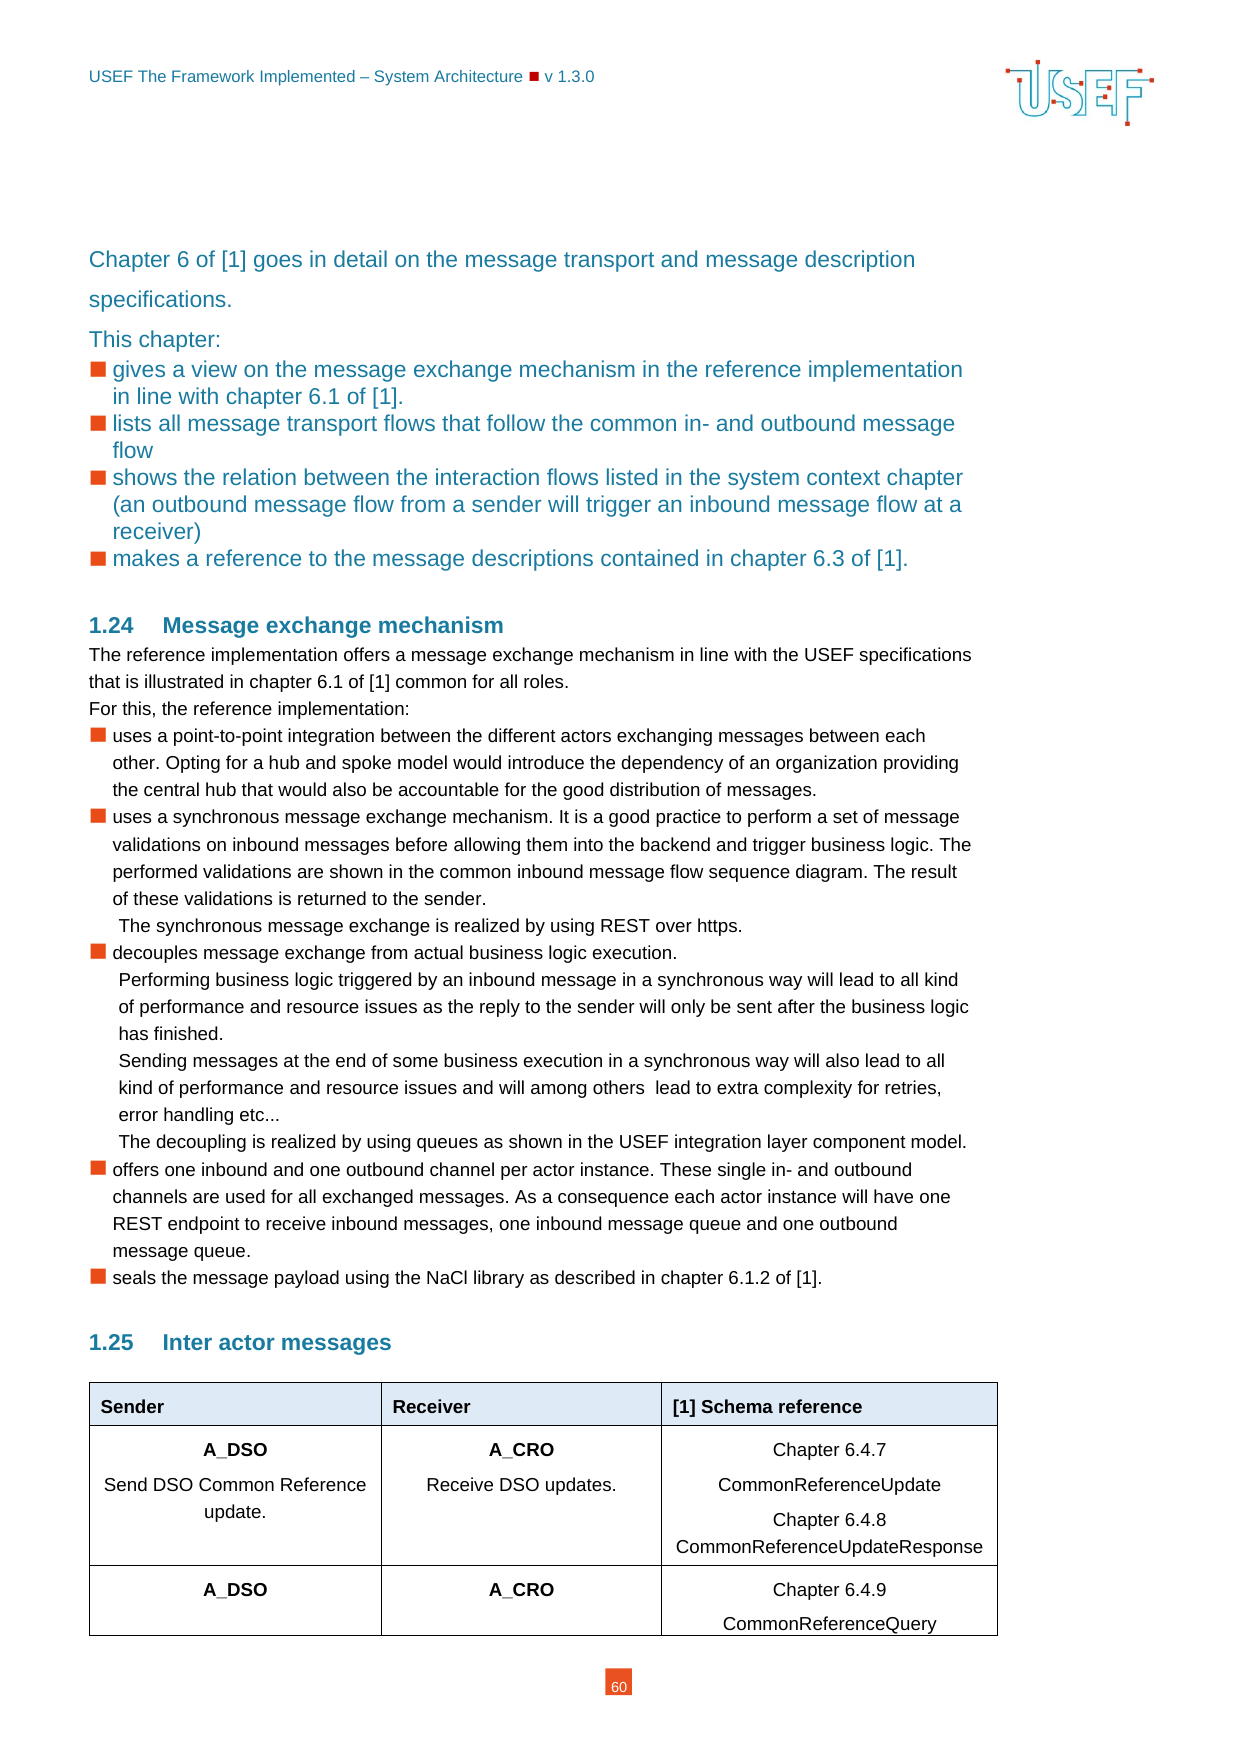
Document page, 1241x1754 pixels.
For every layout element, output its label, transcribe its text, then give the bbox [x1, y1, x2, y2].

list seals the message payload using the NaCl library as described in chapter 6.1.2 of [1]. [89, 1261, 974, 1288]
picture [89, 1159, 107, 1176]
picture [89, 550, 107, 567]
table_cell Chapter 6.4.9 CommonReferenceQuery Chapter 6.4.12 CommonReferenceQueryResponse [662, 1566, 997, 1635]
text Sending messages at the end of some business execution in a synchronous way will also lead to all kind of performance and resource issues and will among others lead to extra complexity for retries, error handling etc... [118, 1044, 974, 1126]
picture [89, 360, 107, 378]
table_cell Chapter 6.4.7 CommonReferenceUpdate Chapter 6.4.8 CommonReferenceUpdateResponse [662, 1426, 997, 1564]
list decouples message exchange from actual business logic execution. [89, 936, 974, 963]
table_cell A_DSO Send DSO Common Reference update. [90, 1426, 381, 1564]
list lists all message transport flows that follow the common in- and outbound message flow [89, 409, 974, 463]
table_header Sender [90, 1383, 381, 1425]
table_cell A_DSO Query Common Reference. [90, 1566, 381, 1635]
picture [89, 1267, 107, 1285]
text The reference implementation offers a message exchange mechanism in line with the USEF specifications that is illustrated in chapter 6.1 of [1] common for all roles. [89, 638, 974, 692]
picture [89, 942, 107, 960]
text For this, the reference implementation: [89, 692, 974, 719]
picture [1004, 59, 1155, 127]
subtitle Inter actor messages [89, 1328, 974, 1355]
subtitle This chapter: [89, 315, 974, 355]
picture [89, 726, 107, 743]
table_header [1] Schema reference [662, 1383, 997, 1425]
list shows the relation between the interaction flows listed in the system context chapter (an outbound message flow from a sender will trigger an inbound message flow at a receiver) [89, 463, 974, 544]
table_cell A_CRO Receive DSO updates. [382, 1426, 661, 1564]
list uses a point-to-point integration between the different actors exchanging messages between each other. Opting for a hub and spoke model would introduce the dependency of an organization providing the central hub that would also be accountable for the good distribution of messages. [89, 719, 974, 801]
list makes a reference to the message descriptions contained in chapter 6.3 of [1]. [89, 544, 974, 572]
picture [89, 807, 107, 824]
text Performing business logic triggered by an inbound message in a synchronous way will lead to all kind of performance and resource issues as the reply to the sender will only be sent after the business logic has finished. [118, 963, 974, 1044]
picture [89, 469, 107, 486]
text The decoupling is realized by using queues as shown in the USEF integration layer component model. [118, 1126, 974, 1153]
list uses a synchronous message exchange mechanism. It is a good practice to perform a set of message validations on inbound messages before allowing them into the backend and trigger business logic. The performed validations are shown in the common inbound message flow sequence diagram. The result of these validations is returned to the sender. [89, 801, 974, 909]
picture [89, 414, 107, 432]
text The synchronous message exchange is realized by using REST over https. [118, 909, 974, 936]
table_cell A_CRO Receive DSO query. [382, 1566, 661, 1635]
list offers one inbound and one outbound channel per actor instance. These single in- and outbound channels are used for all exchanged messages. As a consequence each actor instance will have one REST endpoint to receive inbound messages, one inbound message queue and one outbound message queue. [89, 1153, 974, 1261]
table_header Receiver [382, 1383, 661, 1425]
subtitle Chapter 6 of [1] goes in detail on the message transport and message description specifications. [89, 236, 974, 315]
subtitle Message exchange mechanism [89, 611, 974, 638]
list gives a view on the message exchange mechanism in the reference implementation in line with chapter 6.1 of [1]. [89, 355, 974, 409]
